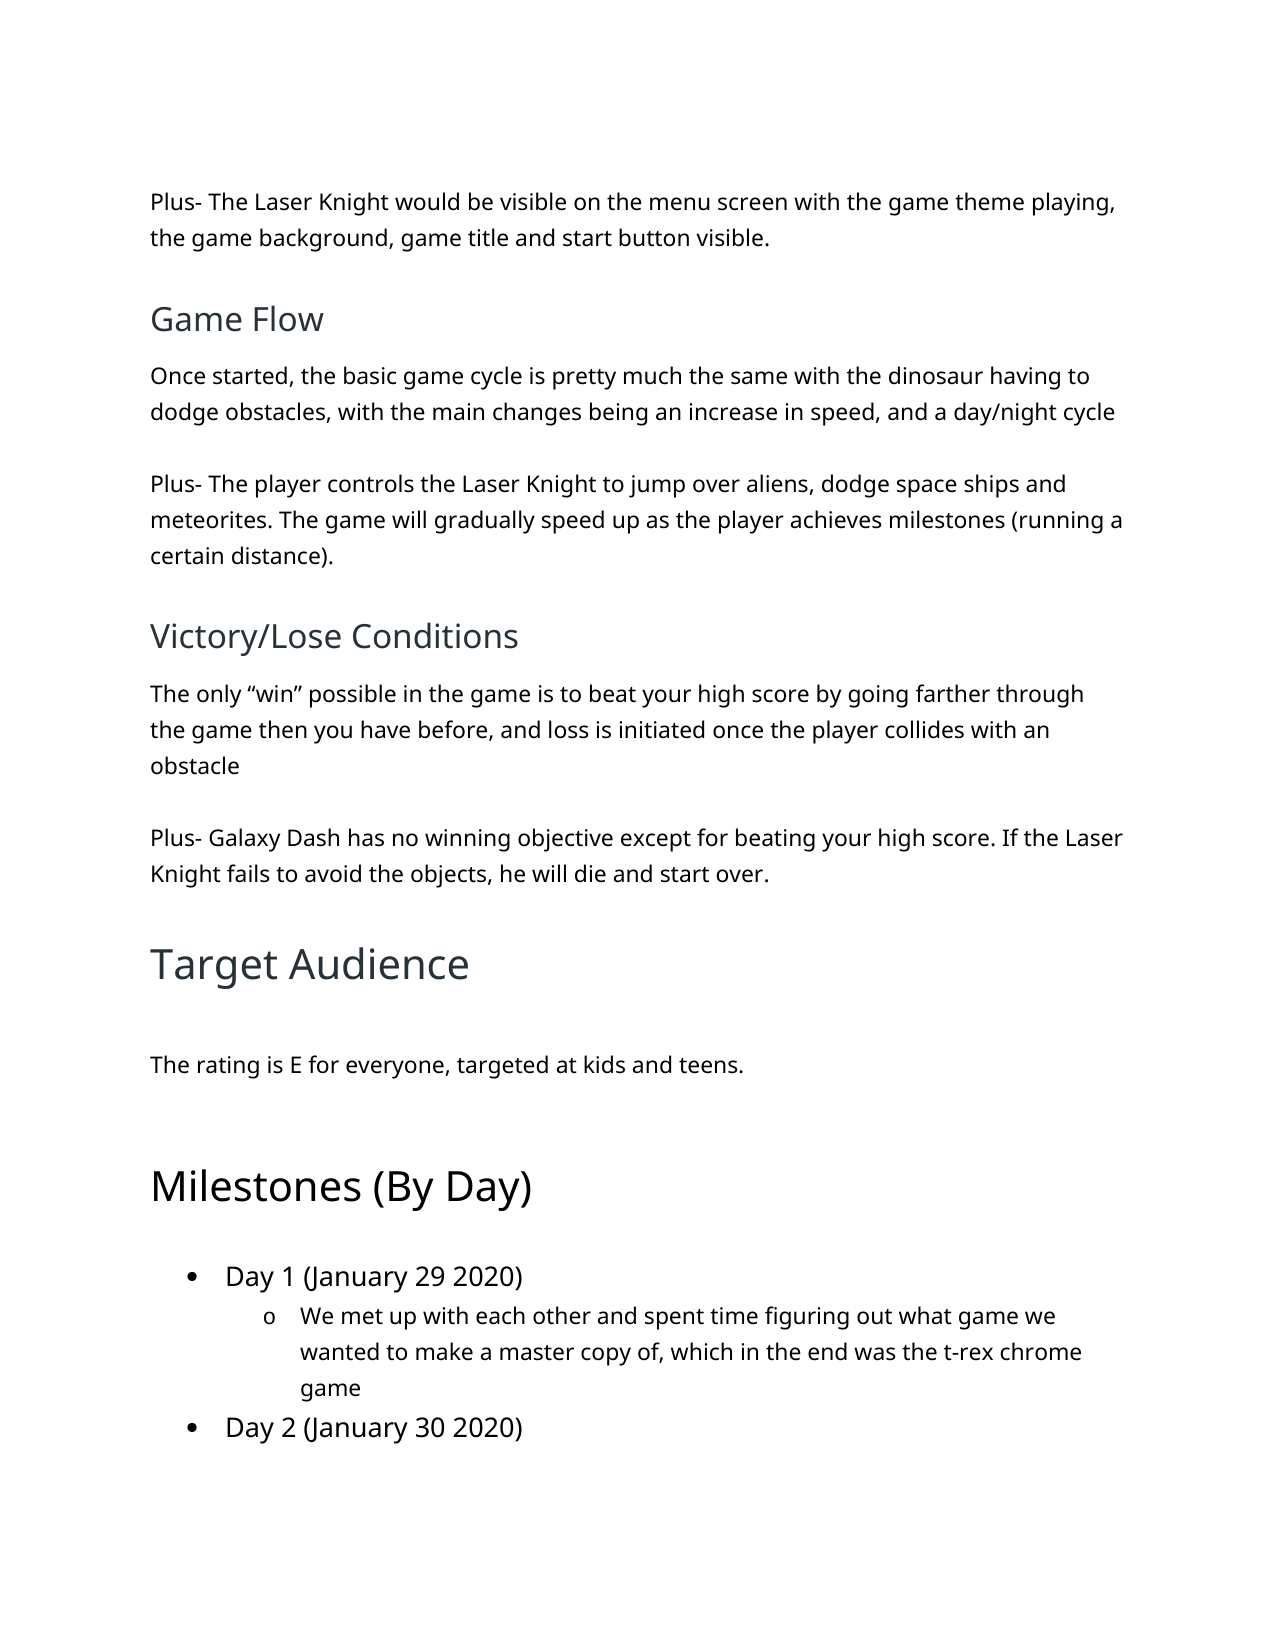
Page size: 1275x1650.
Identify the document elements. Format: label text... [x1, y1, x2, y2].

list Day 2 (January 30 2020) [187, 1408, 1125, 1445]
text Plus- Galaxy Dash has no winning objective except for beating your high score. If the Laser Knight fails to avoid the objects, he will die and start over. [150, 822, 1125, 889]
text Milestones (By Day) [150, 1157, 1125, 1213]
list Day 1 (January 29 2020) [187, 1258, 1125, 1294]
text The only “win” possible in the game is to beat your high score by going farther through the game then you have before, and loss is initiated once the player collides with an obstacle [150, 678, 1125, 781]
text Plus- The player controls the Laser Knight to jump over aliens, dodge space ships and meteorites. The game will gradually speed up as the player achieves milestones (running a certain distance). [150, 468, 1125, 571]
subtitle Game Flow [150, 295, 1125, 341]
subtitle Victory/Lose Conditions [150, 613, 1125, 658]
list We met up with each other and spent time figuring out what game we wanted to make a master copy of, which in the end was the t-rex chrome game [262, 1300, 1125, 1403]
subtitle Target Audience [150, 935, 1125, 992]
text Once started, the basic game cycle is pretty much the same with the dinosaur having to dodge obstacles, with the main changes being an increase in speed, and a day/night cycle [150, 360, 1125, 427]
text Plus- The Laser Knight would be visible on the menu screen with the game theme playing, the game background, game title and start button visible. [150, 186, 1125, 253]
text The rating is E for everyone, targeted at kids and teens. [150, 1049, 1125, 1080]
